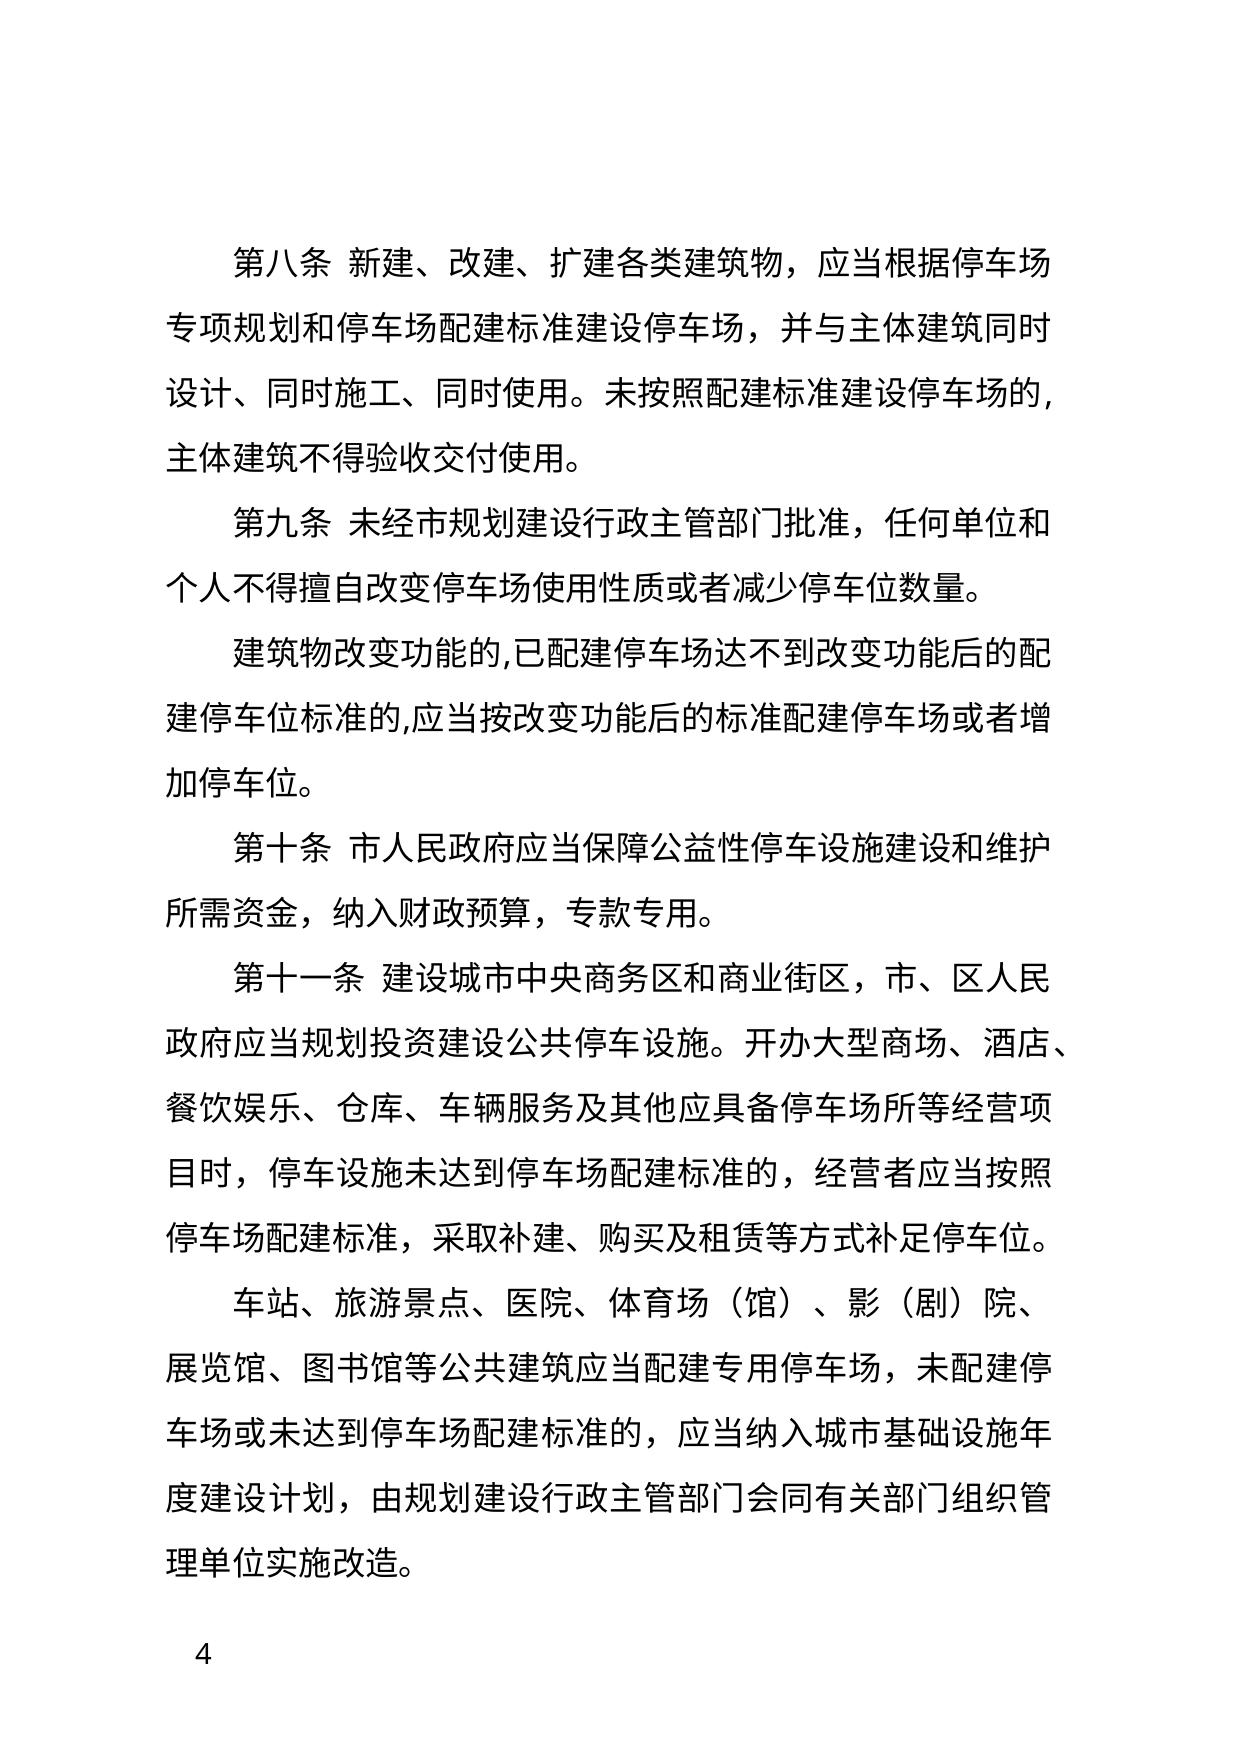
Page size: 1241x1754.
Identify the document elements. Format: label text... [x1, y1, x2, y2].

text 建筑物改变功能的,已配建停车场达不到改变功能后的配建停车位标准的,应当按改变功能后的标准配建停车场或者增加停车位。 [165, 619, 1053, 814]
text 第八条 新建、改建、扩建各类建筑物，应当根据停车场专项规划和停车场配建标准建设停车场，并与主体建筑同时设计、同时施工、同时使用。未按照配建标准建设停车场的,主体建筑不得验收交付使用。 [165, 229, 1053, 489]
text 车站、旅游景点、医院、体育场（馆）、影（剧）院、展览馆、图书馆等公共建筑应当配建专用停车场，未配建停车场或未达到停车场配建标准的，应当纳入城市基础设施年度建设计划，由规划建设行政主管部门会同有关部门组织管理单位实施改造。 [165, 1269, 1053, 1594]
text 第十条 市人民政府应当保障公益性停车设施建设和维护所需资金，纳入财政预算，专款专用。 [165, 814, 1053, 944]
text 第九条 未经市规划建设行政主管部门批准，任何单位和个人不得擅自改变停车场使用性质或者减少停车位数量。 [165, 489, 1053, 619]
text 第十一条 建设城市中央商务区和商业街区，市、区人民政府应当规划投资建设公共停车设施。开办大型商场、酒店、餐饮娱乐、仓库、车辆服务及其他应具备停车场所等经营项目时，停车设施未达到停车场配建标准的，经营者应当按照停车场配建标准，采取补建、购买及租赁等方式补足停车位。 [165, 944, 1053, 1269]
